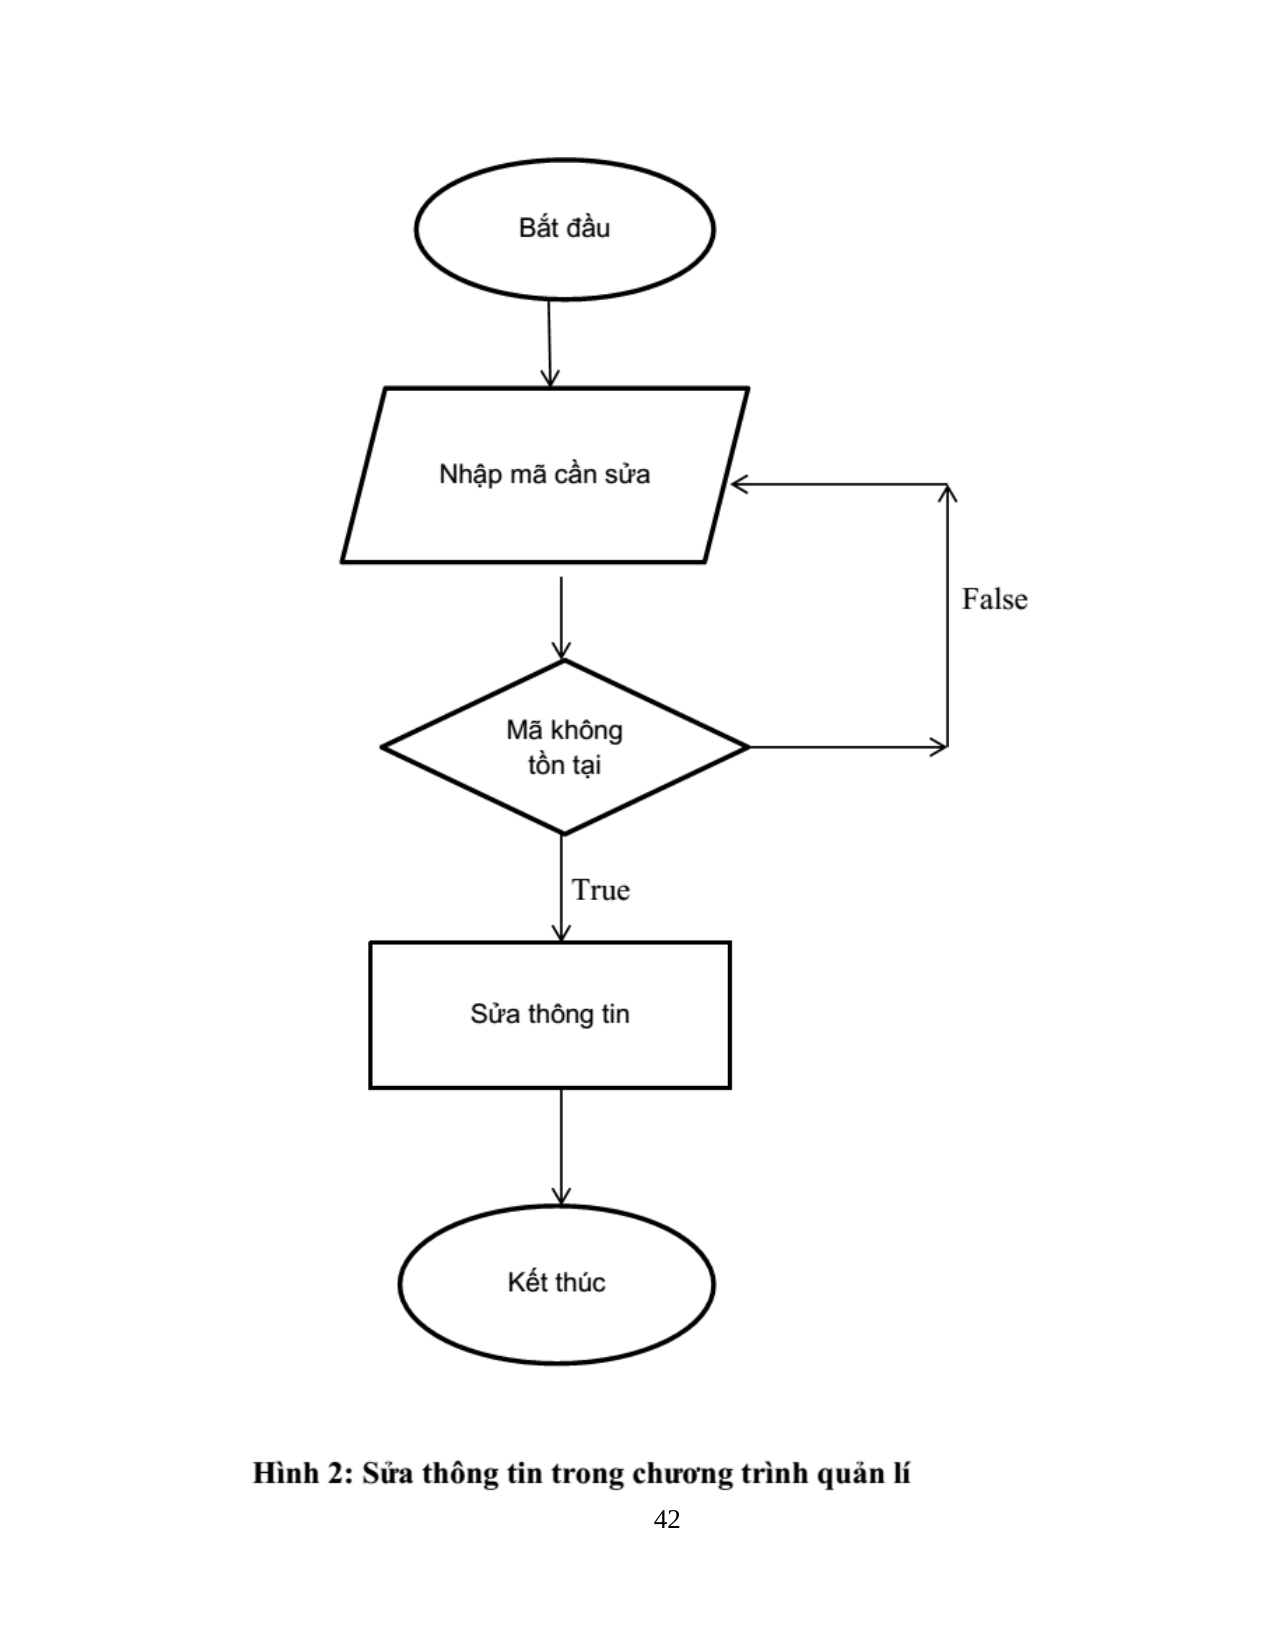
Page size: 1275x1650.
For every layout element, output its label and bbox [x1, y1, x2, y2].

picture [209, 150, 1040, 1500]
